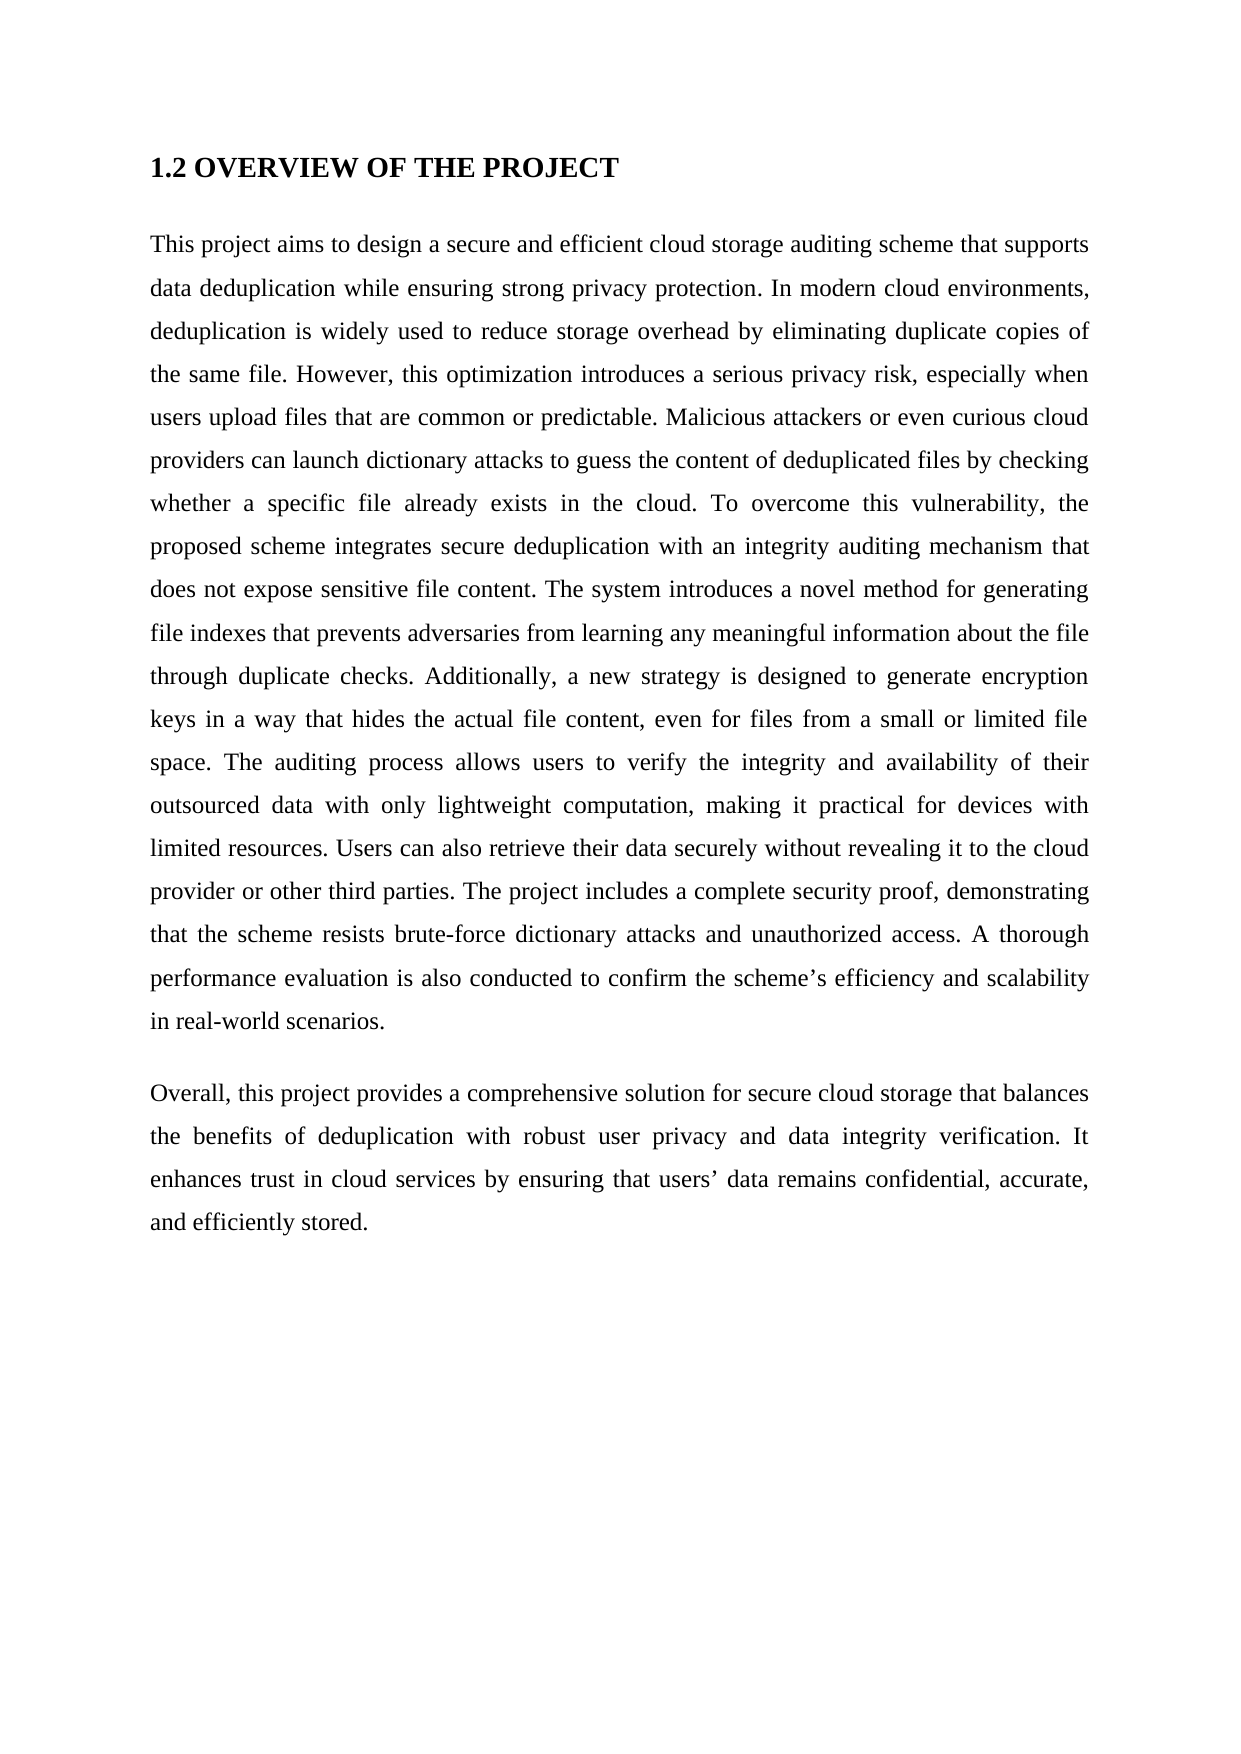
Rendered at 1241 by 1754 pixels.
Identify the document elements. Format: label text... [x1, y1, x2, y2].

text Overall, this project provides a comprehensive solution for secure cloud storage that balances the benefits of deduplication with robust user privacy and data integrity verification. It enhances trust in cloud services by ensuring that users’ data remains confidential, accurate, and efficiently stored. [150, 1078, 1090, 1236]
text This project aims to design a secure and efficient cloud storage auditing scheme that supports data deduplication while ensuring strong privacy protection. In modern cloud environments, deduplication is widely used to reduce storage overhead by eliminating duplicate copies of the same file. However, this optimization introduces a serious privacy risk, especially when users upload files that are common or predictable. Malicious attackers or even curious cloud providers can launch dictionary attacks to guess the content of deduplicated files by checking whether a specific file already exists in the cloud. To overcome this vulnerability, the proposed scheme integrates secure deduplication with an integrity auditing mechanism that does not expose sensitive file content. The system introduces a novel method for generating file indexes that prevents adversaries from learning any meaningful information about the file through duplicate checks. Additionally, a new strategy is designed to generate encryption keys in a way that hides the actual file content, even for files from a small or limited file space. The auditing process allows users to verify the integrity and availability of their outsourced data with only lightweight computation, making it practical for devices with limited resources. Users can also retrieve their data securely without revealing it to the cloud provider or other third parties. The project includes a complete security proof, demonstrating that the scheme resists brute-force dictionary attacks and unauthorized access. A thorough performance evaluation is also conducted to confirm the scheme’s efficiency and scalability in real-world scenarios. [150, 229, 1090, 1034]
text 1.2 OVERVIEW OF THE PROJECT [150, 150, 1090, 183]
